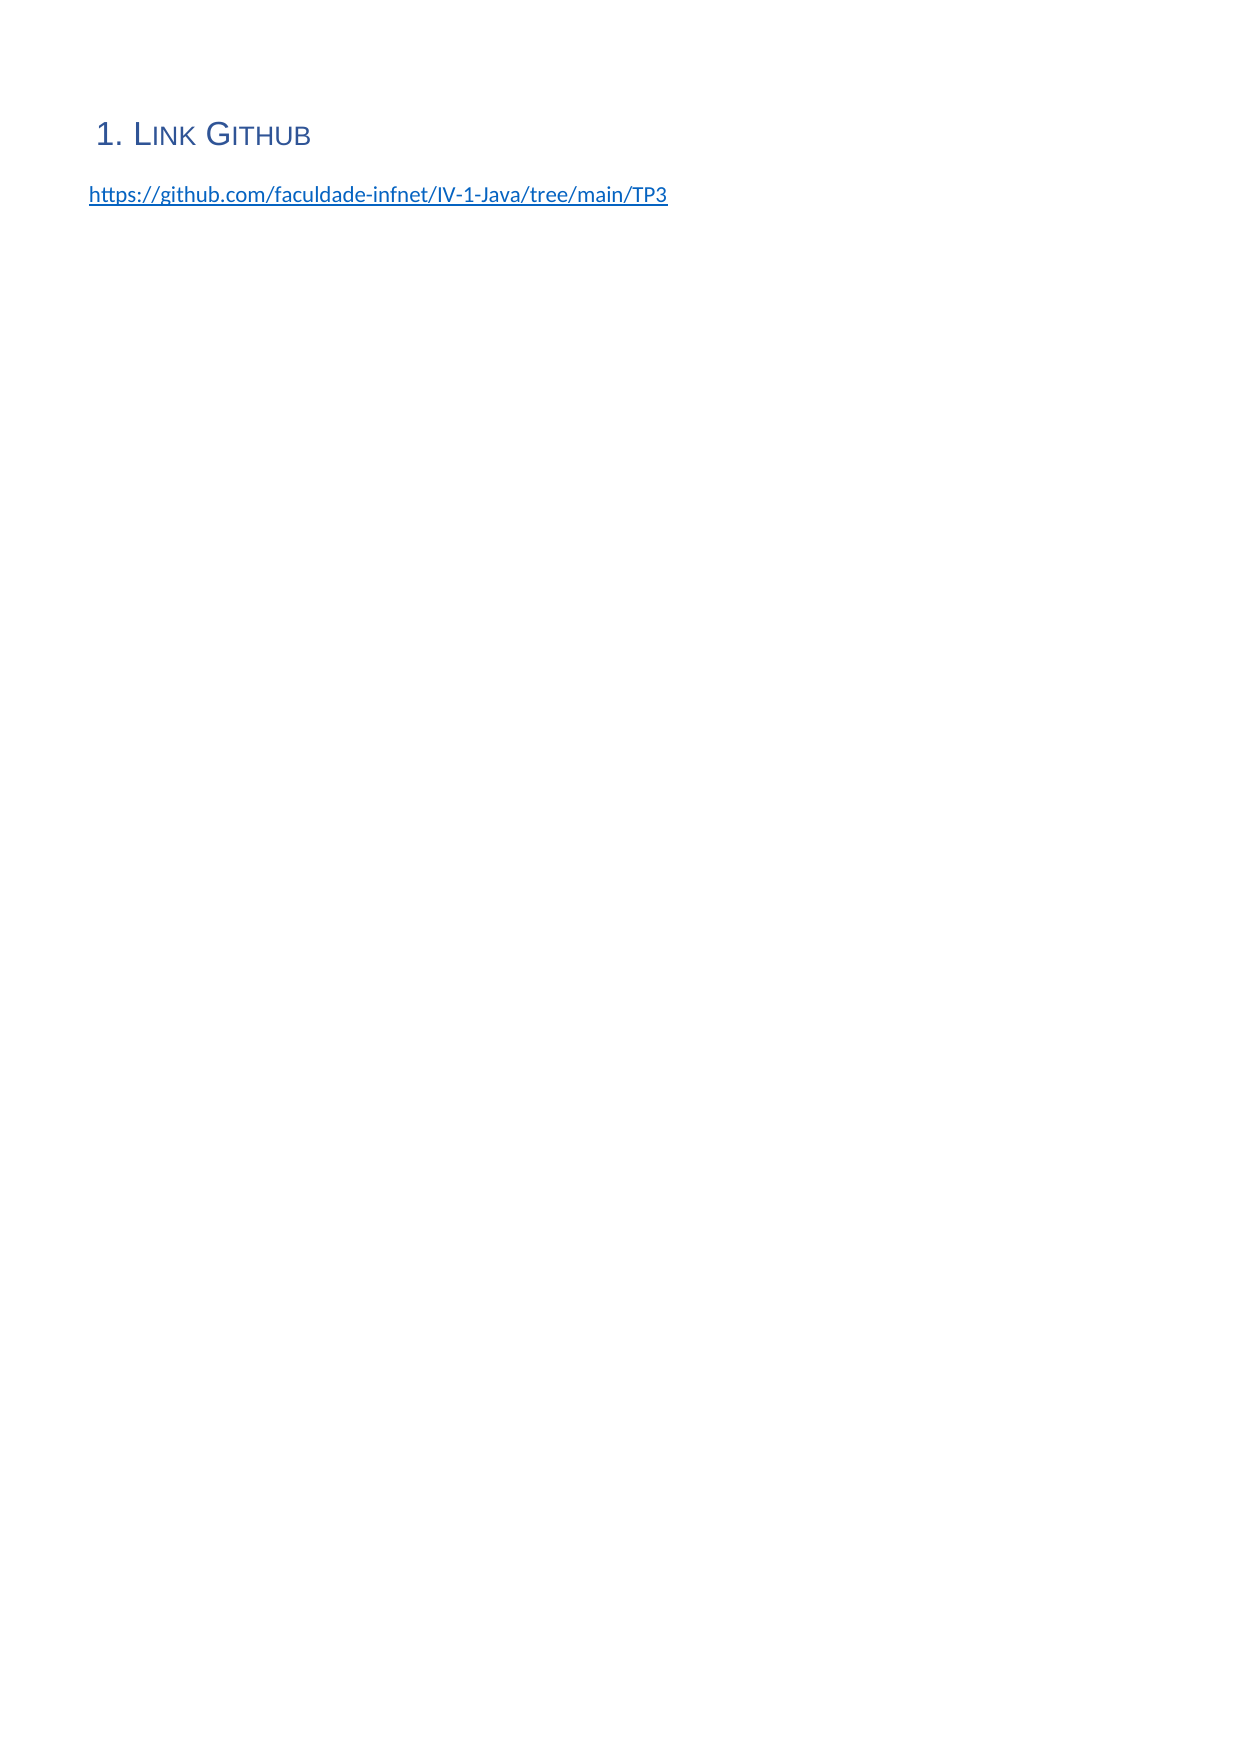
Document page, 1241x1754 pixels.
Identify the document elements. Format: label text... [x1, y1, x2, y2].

text https://github.com/faculdade-infnet/IV-1-Java/tree/main/TP3 [89, 180, 1152, 208]
subtitle Link Github [96, 114, 1152, 152]
